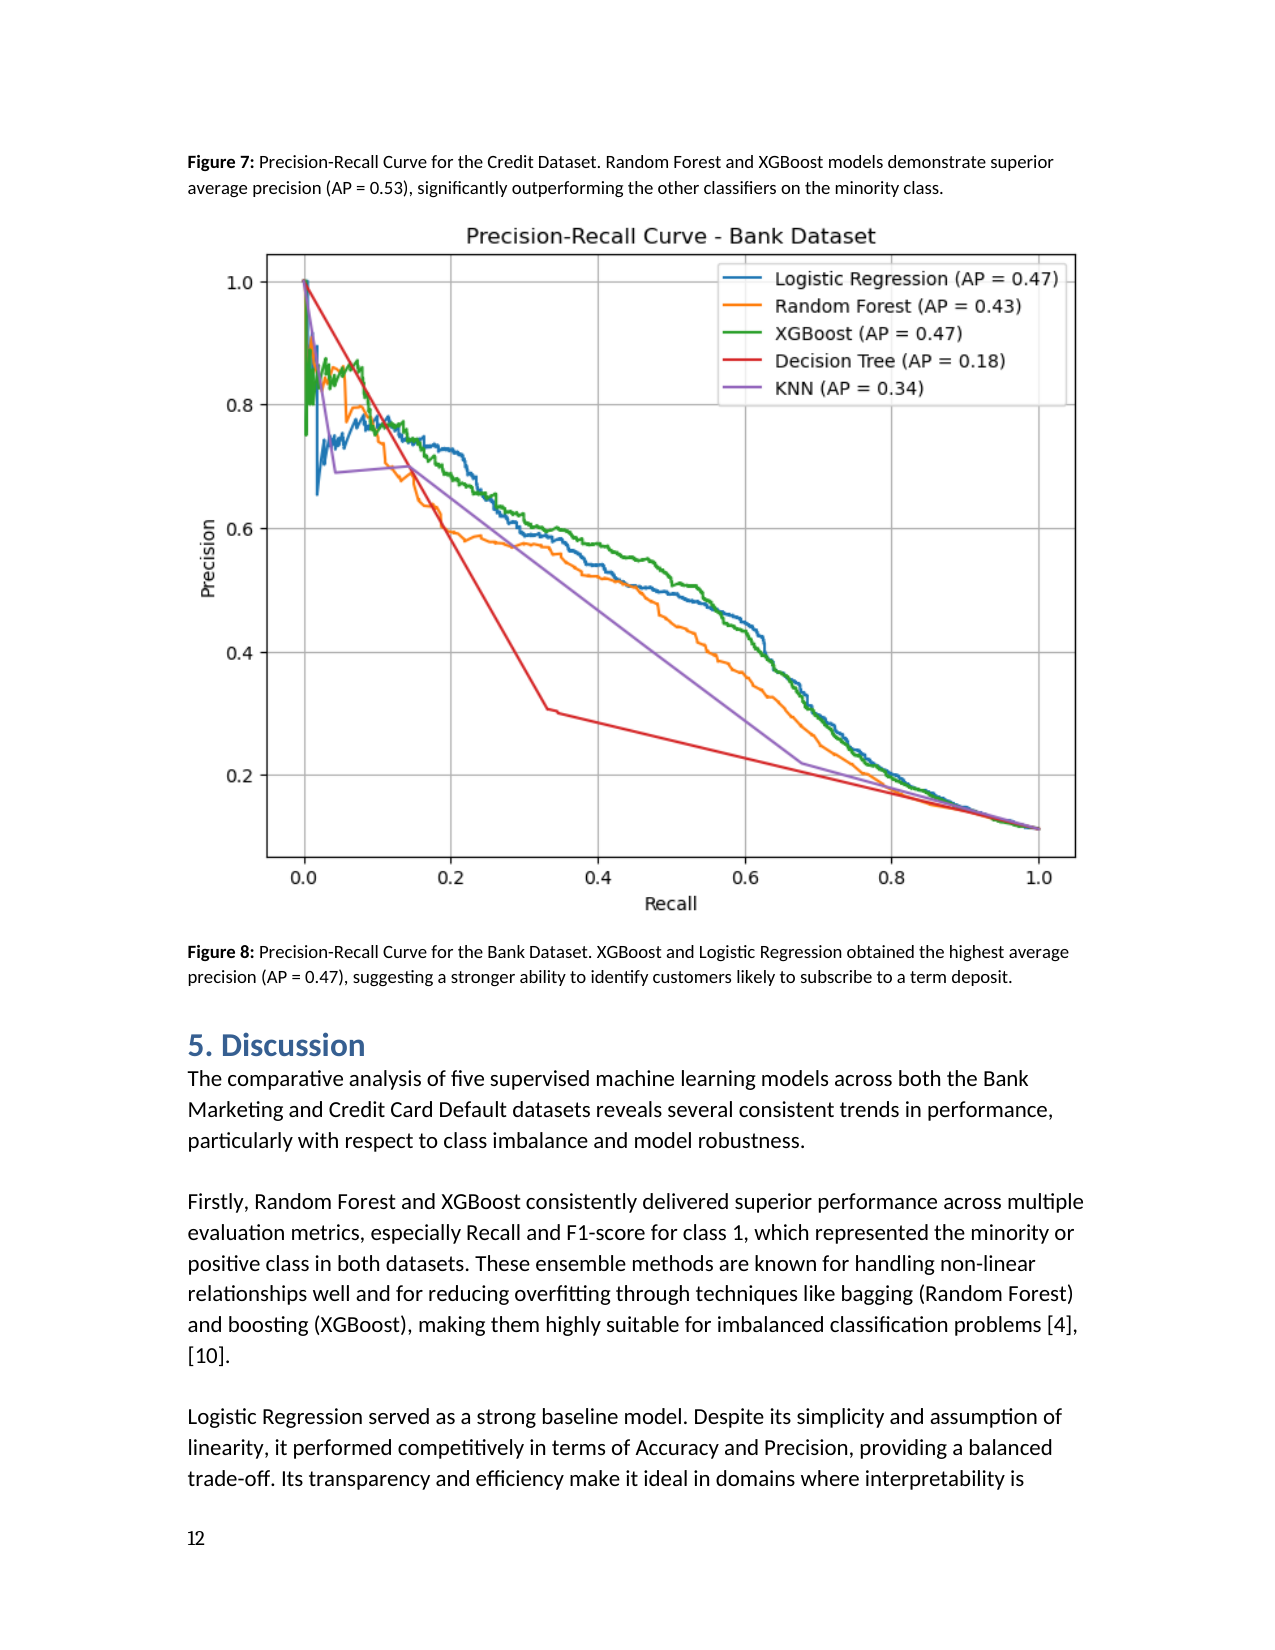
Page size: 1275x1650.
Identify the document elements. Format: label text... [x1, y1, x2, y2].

picture [187, 215, 1088, 926]
text Figure 7: Precision-Recall Curve for the Credit Dataset. Random Forest and XGBoost models demonstrate superior average precision (AP = 0.53), significantly outperforming the other classifiers on the minority class. [187, 150, 1087, 199]
text Figure 8: Precision-Recall Curve for the Bank Dataset. XGBoost and Logistic Regression obtained the highest average precision (AP = 0.47), suggesting a stronger ability to identify customers likely to subscribe to a term deposit. [187, 940, 1087, 988]
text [187, 1064, 1087, 1492]
subtitle 5. Discussion [187, 1024, 1087, 1064]
